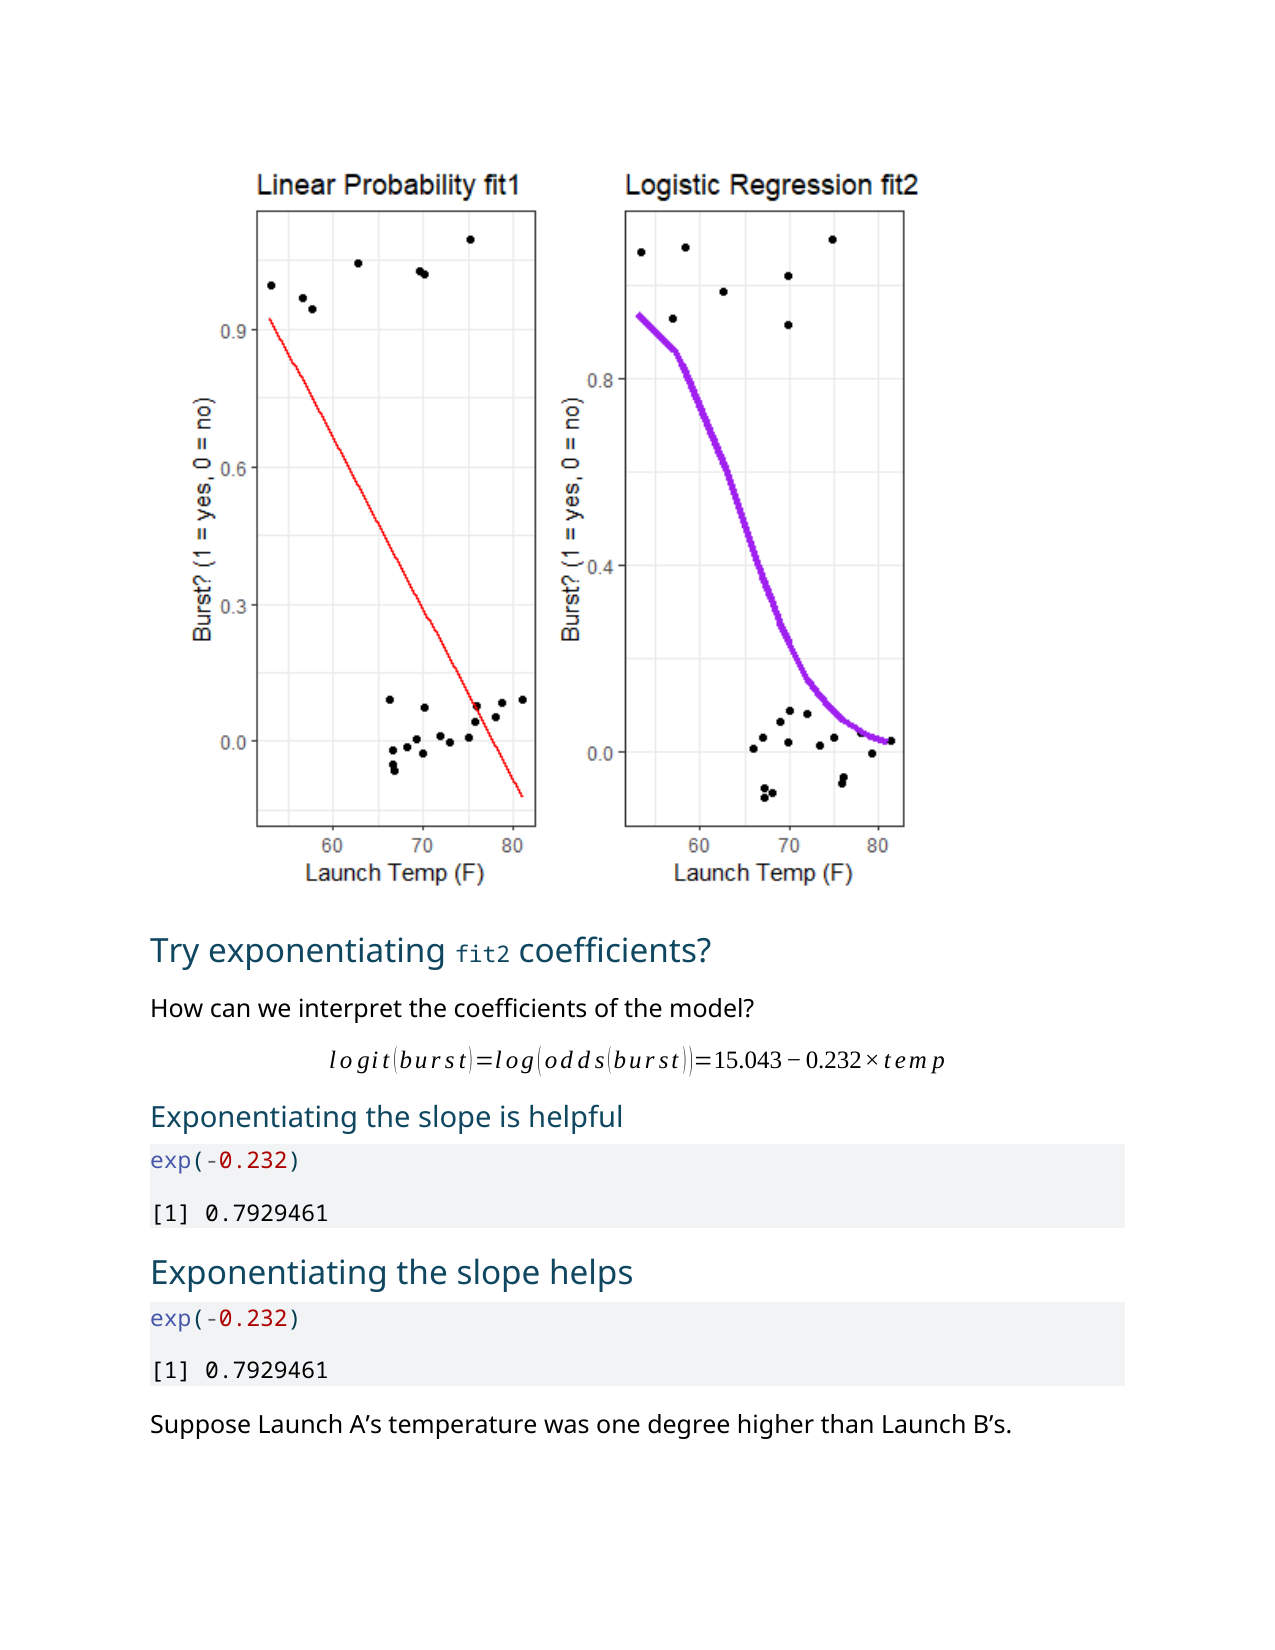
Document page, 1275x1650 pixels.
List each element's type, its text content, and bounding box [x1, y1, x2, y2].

subtitle Try exponentiating fit2 coefficients? [150, 927, 1125, 972]
text exp(-0.232) [150, 1144, 1125, 1176]
text [1] 0.7929461 [150, 1354, 1125, 1386]
text exp(-0.232) [150, 1302, 1125, 1334]
text [1] 0.7929461 [150, 1197, 1125, 1228]
subtitle Exponentiating the slope helps [150, 1249, 1125, 1294]
text Suppose Launch A’s temperature was one degree higher than Launch B’s. [150, 1407, 1125, 1441]
subtitle Exponentiating the slope is helpful [150, 1096, 1125, 1136]
text How can we interpret the coefficients of the model? [150, 991, 1125, 1025]
picture [168, 150, 927, 908]
